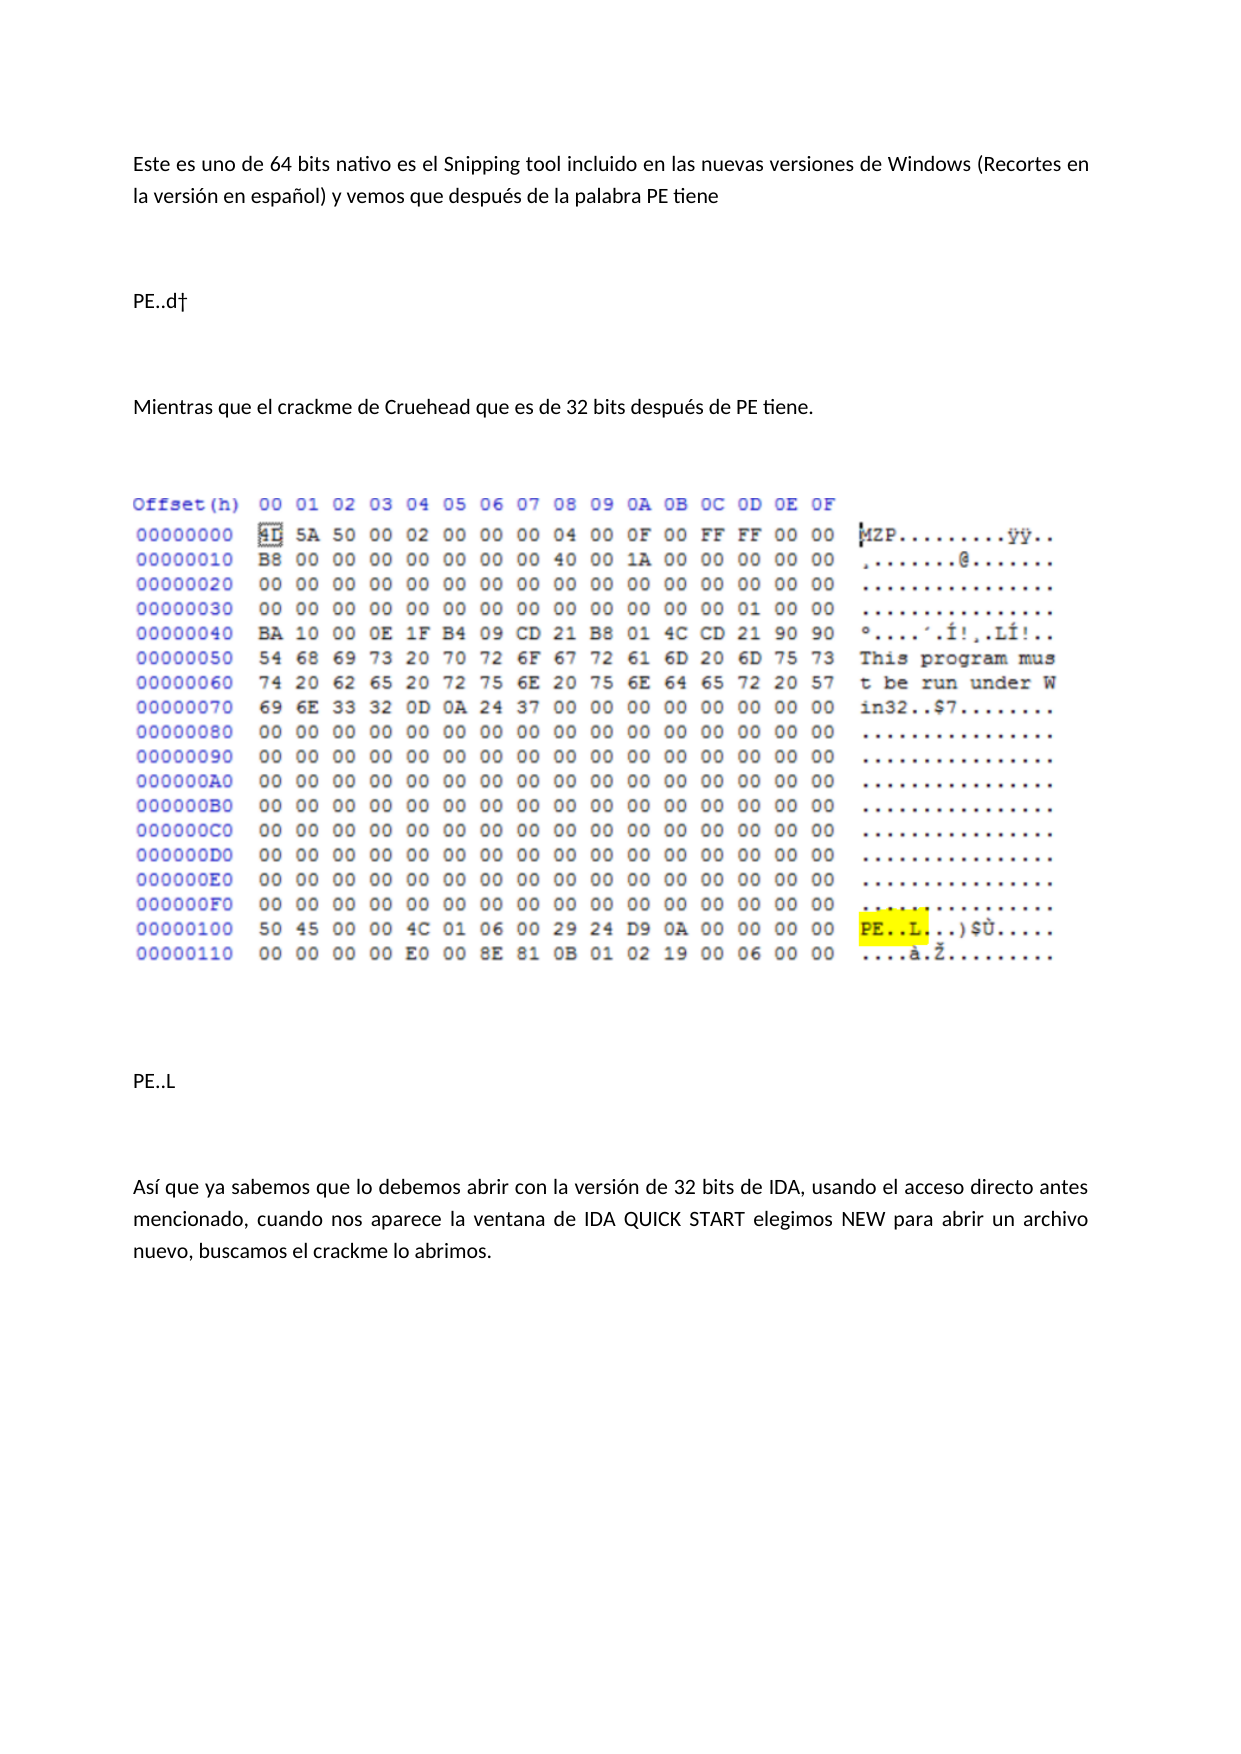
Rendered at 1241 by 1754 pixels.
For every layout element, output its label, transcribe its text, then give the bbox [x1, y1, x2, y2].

text Mientras que el crackme de Cruehead que es de 32 bits después de PE tiene. [133, 393, 1090, 420]
picture [132, 498, 1090, 989]
text Este es uno de 64 bits nativo es el Snipping tool incluido en las nuevas versiones de Windows (Recortes en la versión en español) y vemos que después de la palabra PE tiene [133, 150, 1090, 209]
text PE..L [133, 1067, 1090, 1094]
text Así que ya sabemos que lo debemos abrir con la versión de 32 bits de IDA, usando el acceso directo antes mencionado, cuando nos aparece la ventana de IDA QUICK START elegimos NEW para abrir un archivo nuevo, buscamos el crackme lo abrimos. [133, 1173, 1090, 1264]
text PE..d† [133, 288, 1090, 314]
